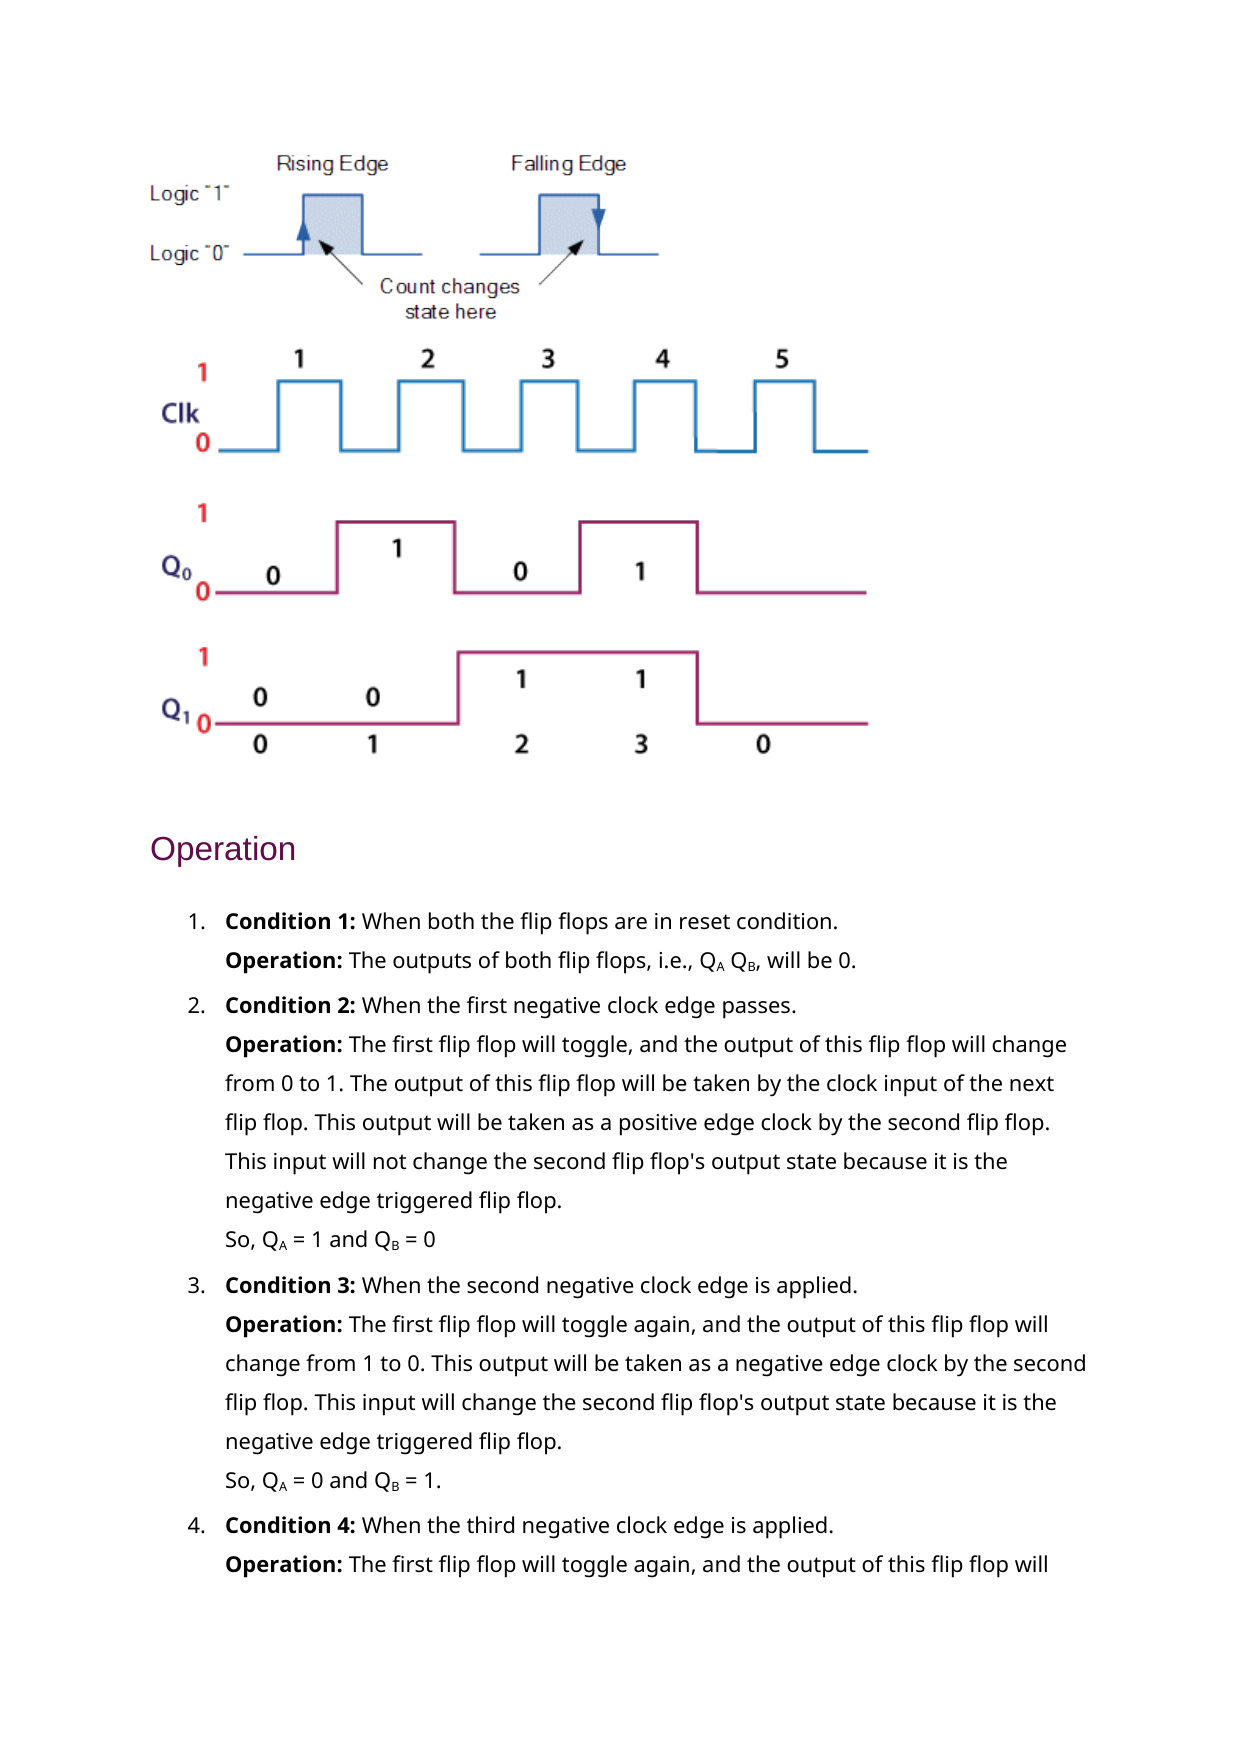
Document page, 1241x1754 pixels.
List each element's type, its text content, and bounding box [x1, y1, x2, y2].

list Condition 2: When the first negative clock edge passes. Operation: The first flip flop will toggle, and the output of this flip flop will change from 0 to 1. The output of this flip flop will be taken by the clock input of the next flip flop. This output will be taken as a positive edge clock by the second flip flop. This input will not change the second flip flop's output state because it is the negative edge triggered flip flop. So, QA = 1 and QB = 0 [187, 981, 1090, 1254]
subtitle Operation [150, 829, 1090, 867]
picture [150, 150, 660, 327]
list Condition 1: When both the flip flops are in reset condition. Operation: The outputs of both flip flops, i.e., QA QB, will be 0. [187, 896, 1090, 974]
list Condition 3: When the second negative clock edge is applied. Operation: The first flip flop will toggle again, and the output of this flip flop will change from 1 to 0. This output will be taken as a negative edge clock by the second flip flop. This input will change the second flip flop's output state because it is the negative edge triggered flip flop. So, QA = 0 and QB = 1. [187, 1261, 1090, 1495]
picture [150, 328, 876, 798]
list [187, 1501, 1090, 1579]
